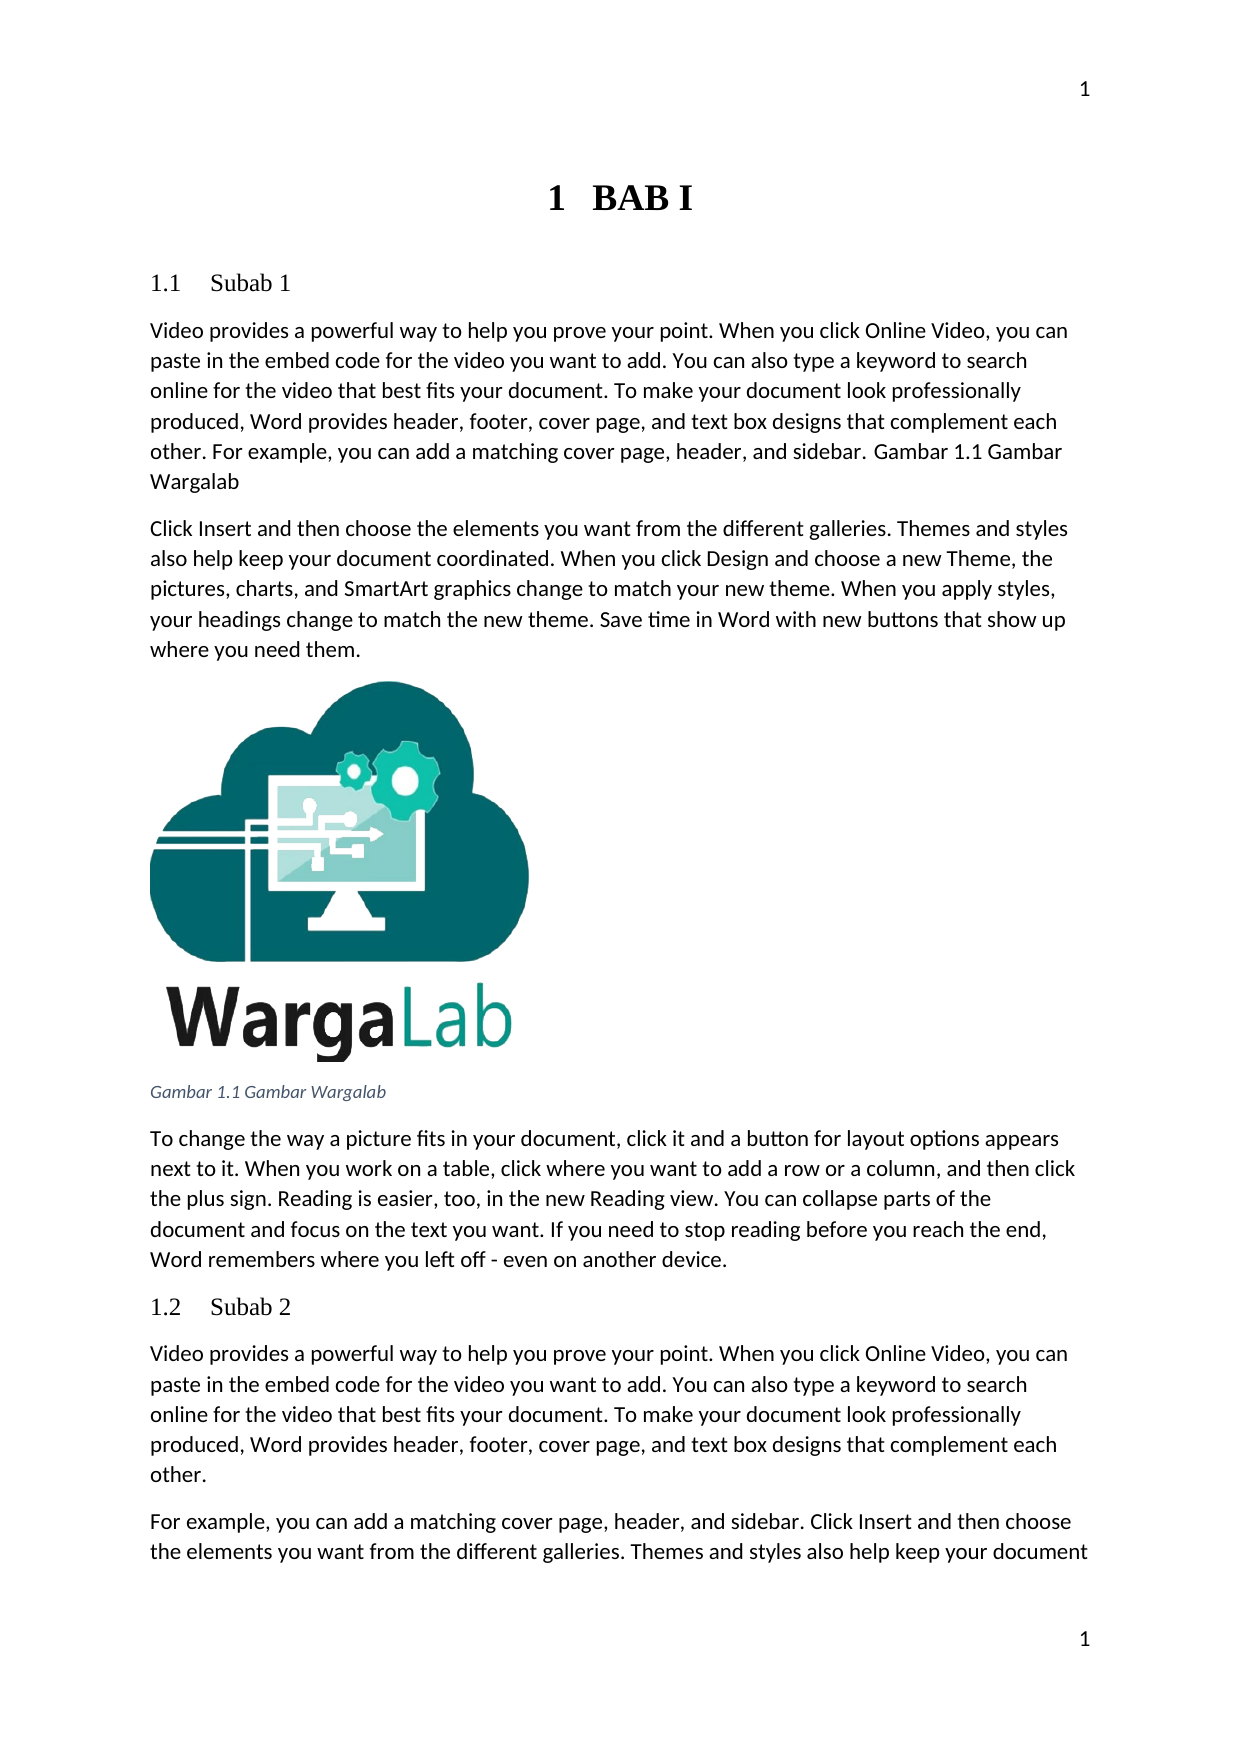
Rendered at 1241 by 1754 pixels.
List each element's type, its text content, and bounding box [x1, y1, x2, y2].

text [150, 1507, 1090, 1565]
subtitle BAB I [150, 175, 1090, 218]
subtitle Subab 1 [150, 268, 1090, 297]
text Video provides a powerful way to help you prove your point. When you click Online Video, you can paste in the embed code for the video you want to add. You can also type a keyword to search online for the video that best fits your document. To make your document look professionally produced, Word provides header, footer, cover page, and text box designs that complement each other. [150, 1339, 1090, 1488]
text Click Insert and then choose the elements you want from the different galleries. Themes and styles also help keep your document coordinated. When you click Design and choose a new Theme, the pictures, charts, and SmartArt graphics change to match your new theme. When you apply styles, your headings change to match the new theme. Save time in Word with new buttons that show up where you need them. [150, 514, 1090, 663]
subtitle Subab 2 [150, 1292, 1090, 1321]
text Video provides a powerful way to help you prove your point. When you click Online Video, you can paste in the embed code for the video you want to add. You can also type a keyword to search online for the video that best fits your document. To make your document look professionally produced, Word provides header, footer, cover page, and text box designs that complement each other. For example, you can add a matching cover page, header, and sidebar. Gambar 1.1 Gambar Wargalab [150, 316, 1090, 495]
picture [150, 681, 532, 1062]
text To change the way a picture fits in your document, click it and a button for layout options appears next to it. When you work on a table, click where you want to add a row or a column, and then click the plus sign. Reading is easier, too, in the new Reading view. You can collapse parts of the document and focus on the text you want. If you need to stop reading before you reach the end, Word remembers where you left off - even on another device. [150, 1124, 1090, 1273]
